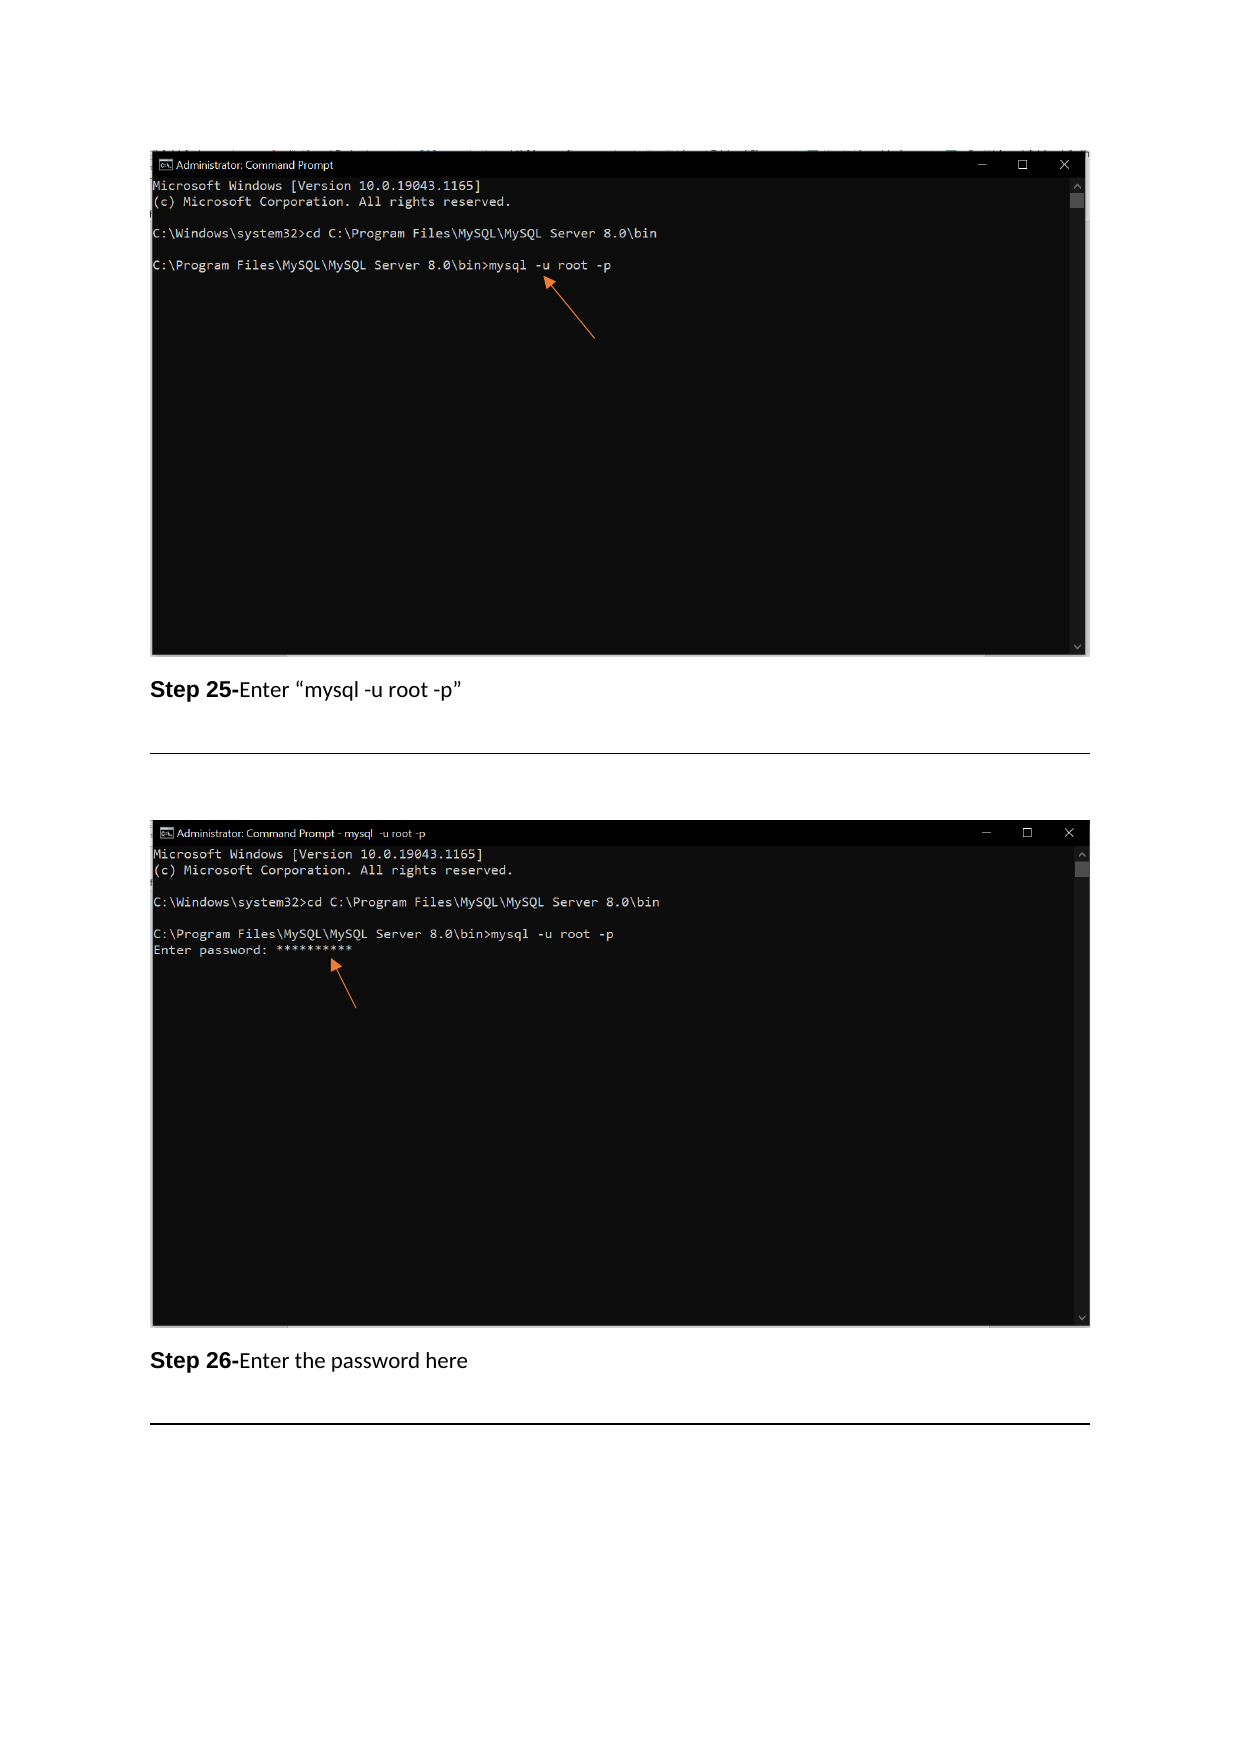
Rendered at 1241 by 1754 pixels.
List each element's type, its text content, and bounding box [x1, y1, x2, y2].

picture [150, 820, 1091, 1328]
picture [150, 150, 1091, 657]
text Step 26-Enter the password here [150, 1346, 1090, 1374]
text Step 25-Enter “mysql -u root -p” [150, 676, 1090, 704]
